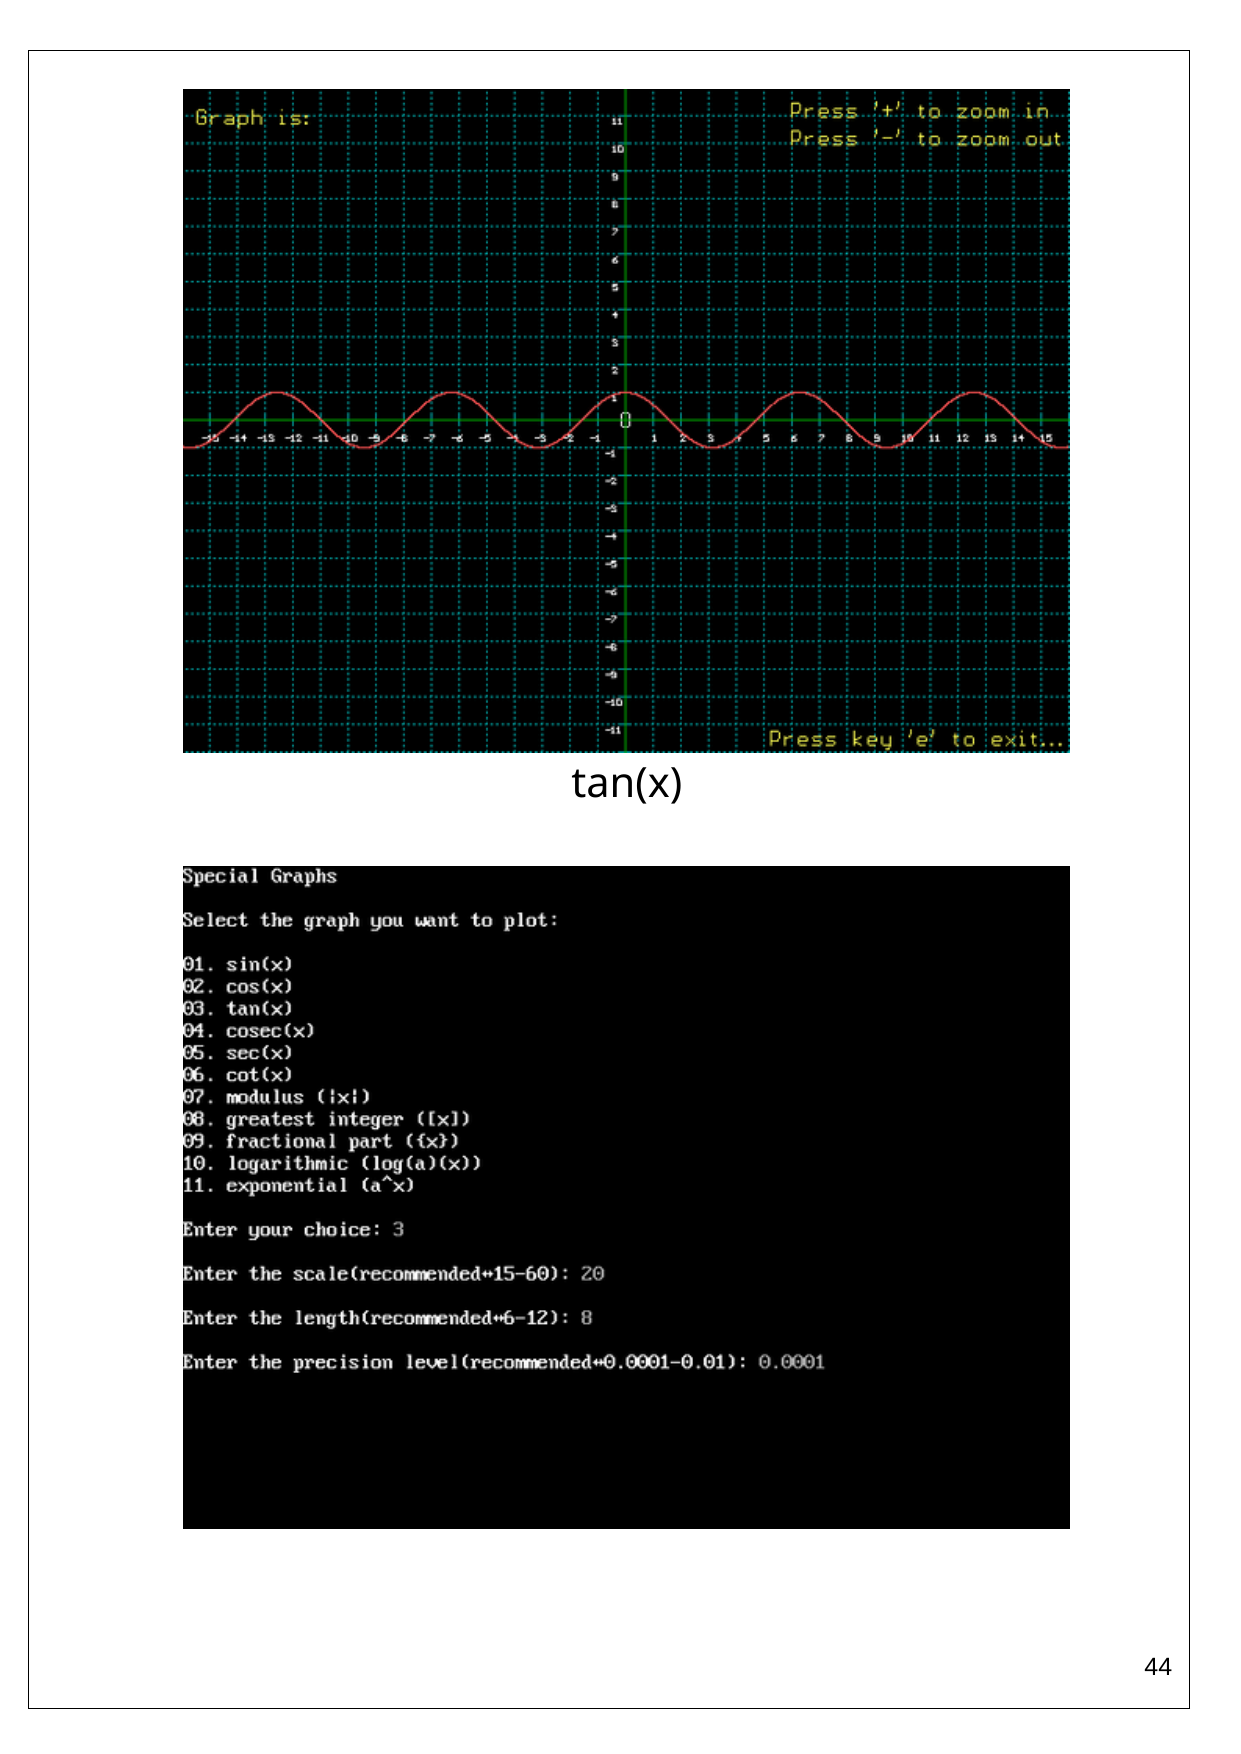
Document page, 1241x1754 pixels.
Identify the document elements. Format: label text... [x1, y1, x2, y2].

picture [183, 89, 1070, 753]
picture [183, 866, 1070, 1529]
text tan(x) [81, 753, 1172, 809]
